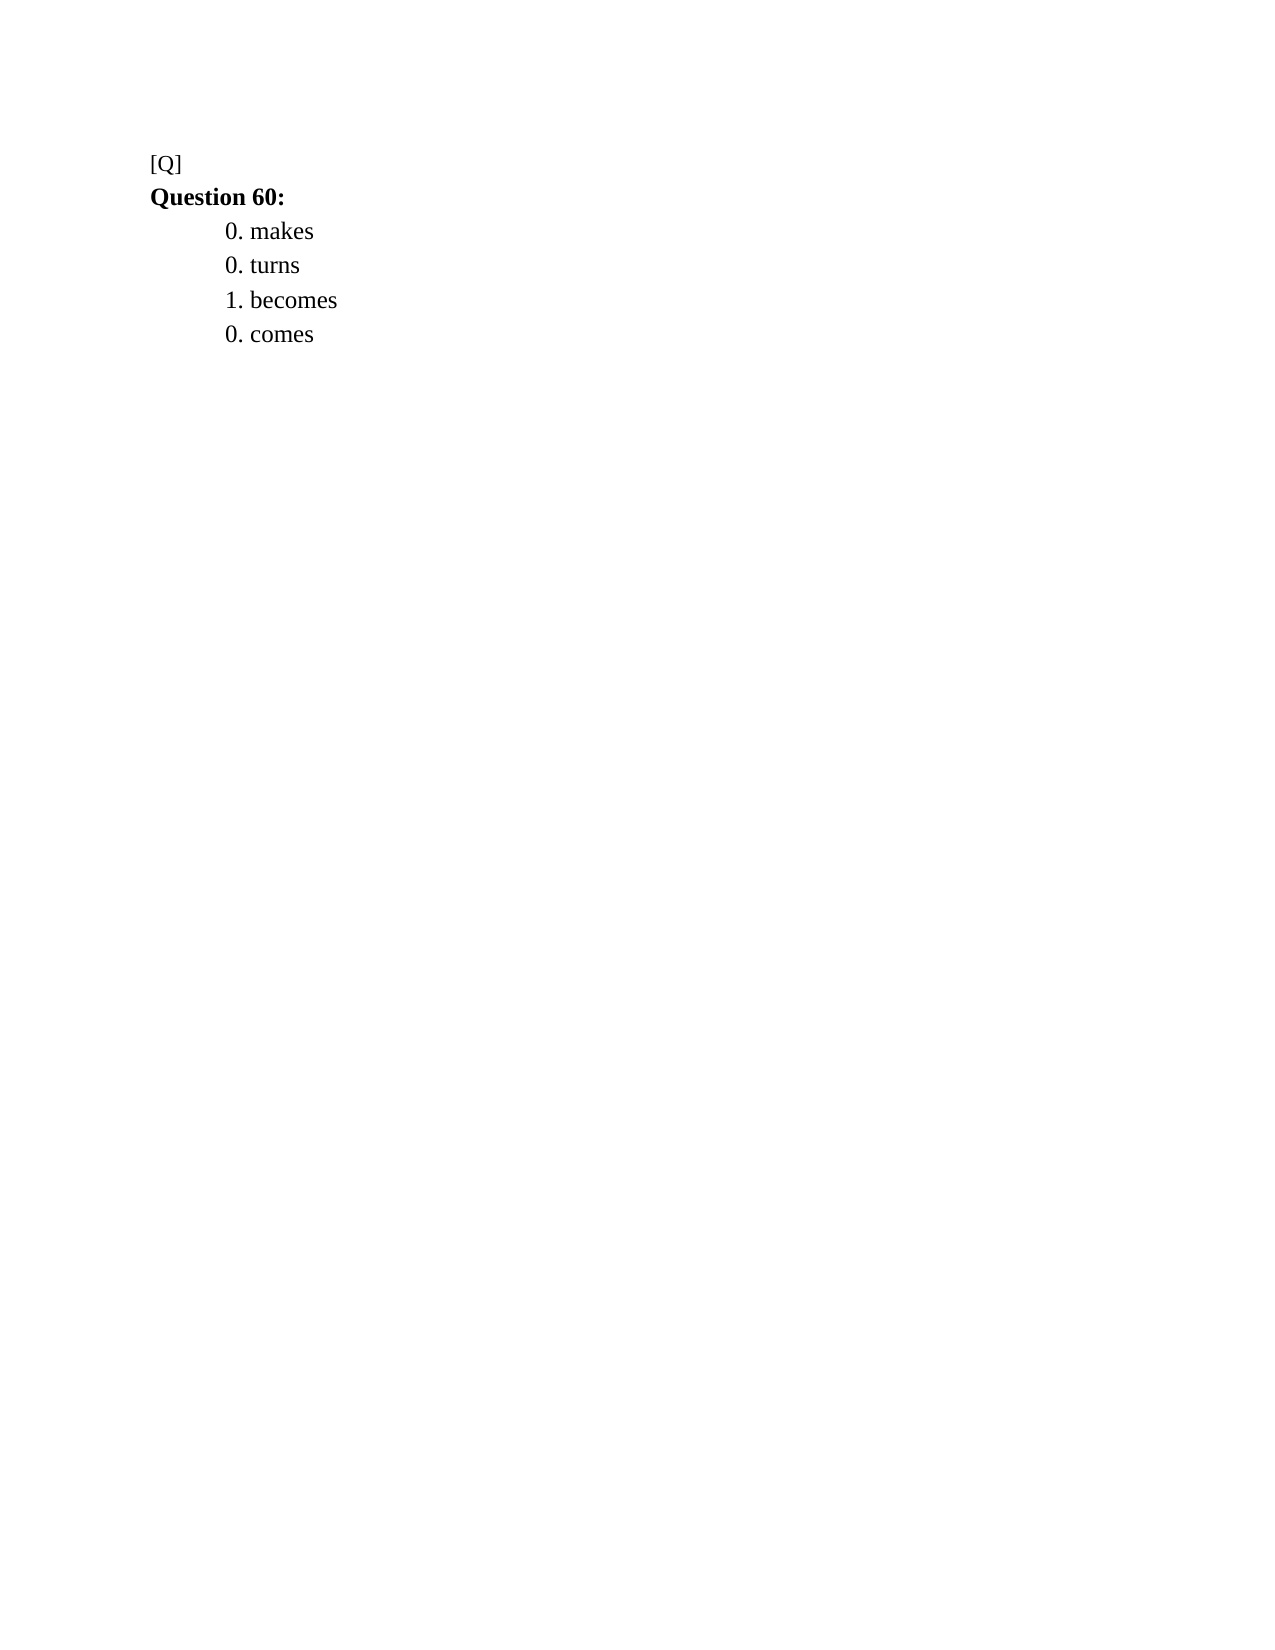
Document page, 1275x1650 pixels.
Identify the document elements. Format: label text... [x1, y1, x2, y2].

text Question 60: [150, 182, 1125, 210]
list 0. comes [225, 319, 1125, 348]
text [Q] [150, 150, 1125, 176]
list 1. becomes [225, 285, 1125, 314]
list 0. turns [225, 251, 1125, 279]
list 0. makes [225, 216, 1125, 245]
